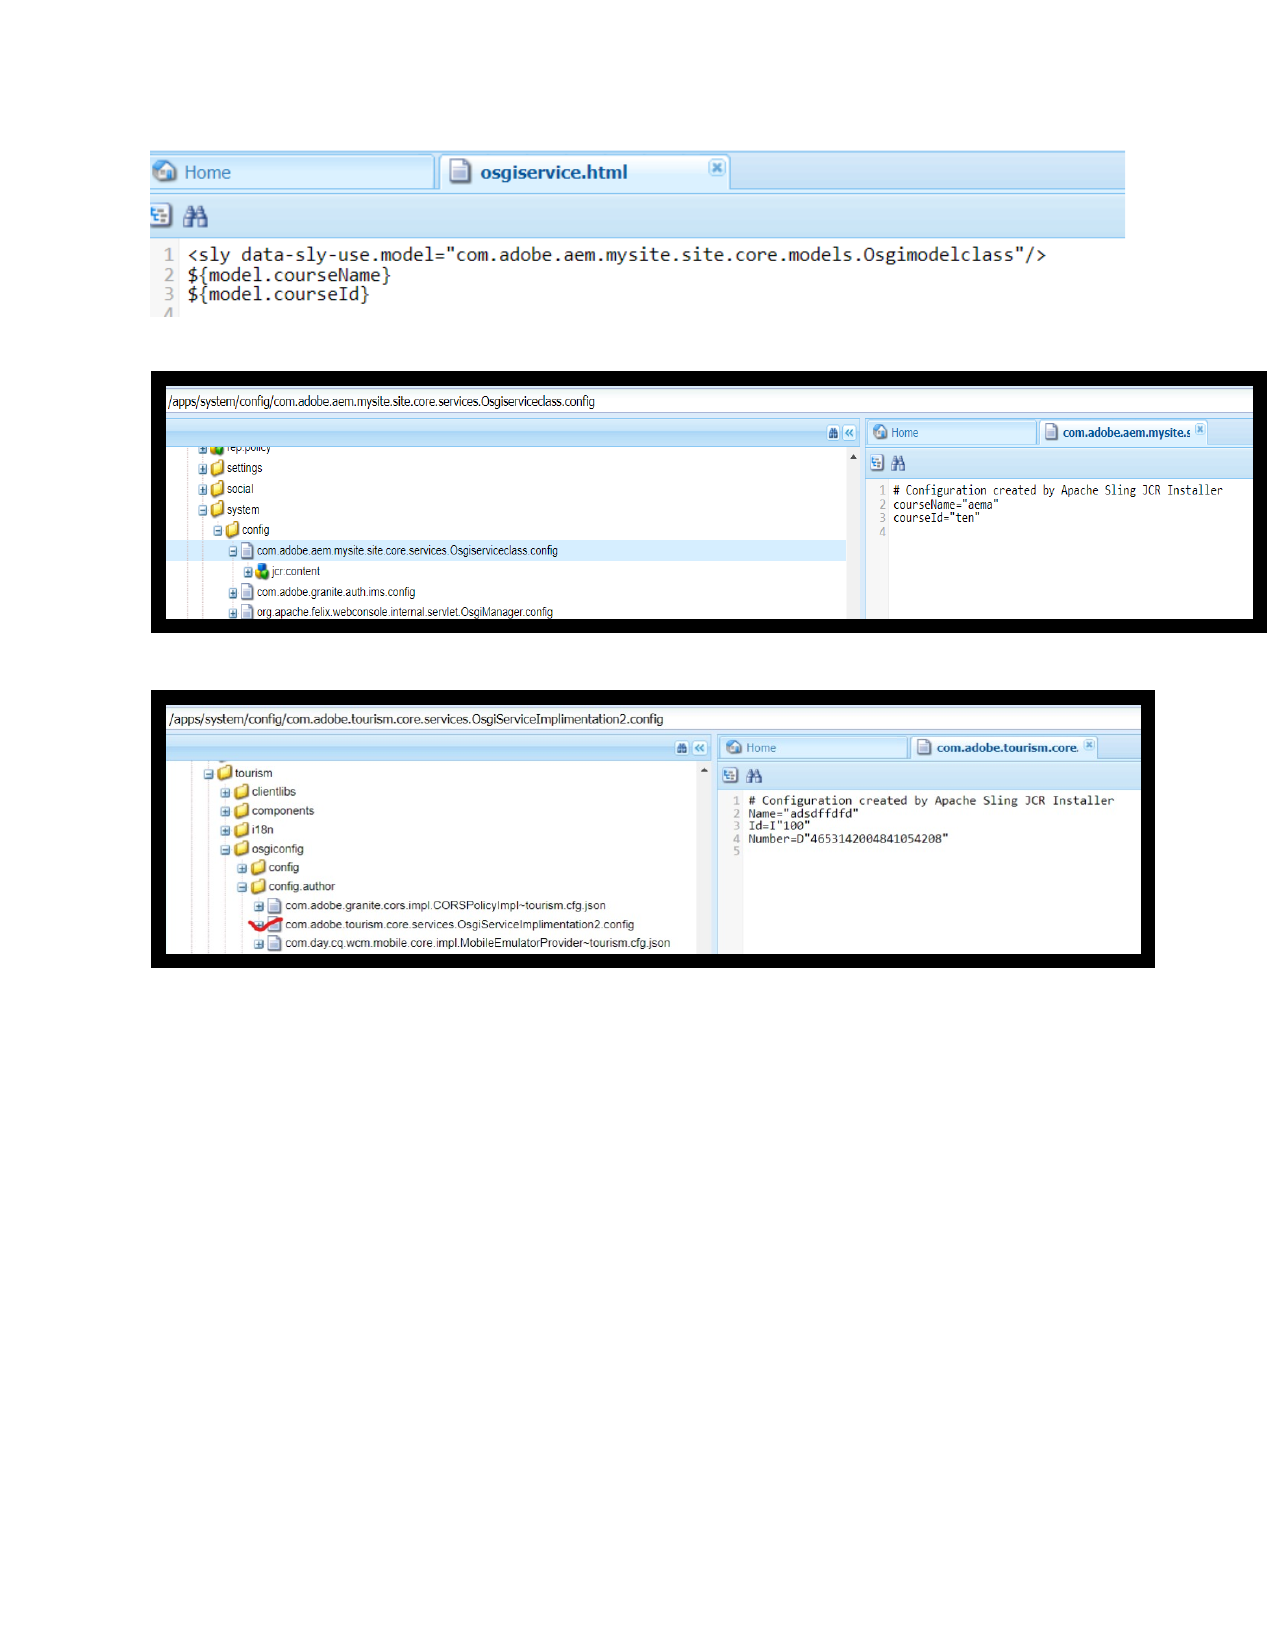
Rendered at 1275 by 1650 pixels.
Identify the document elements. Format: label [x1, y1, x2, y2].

picture [166, 705, 1141, 954]
picture [150, 150, 1125, 317]
picture [166, 386, 1253, 619]
